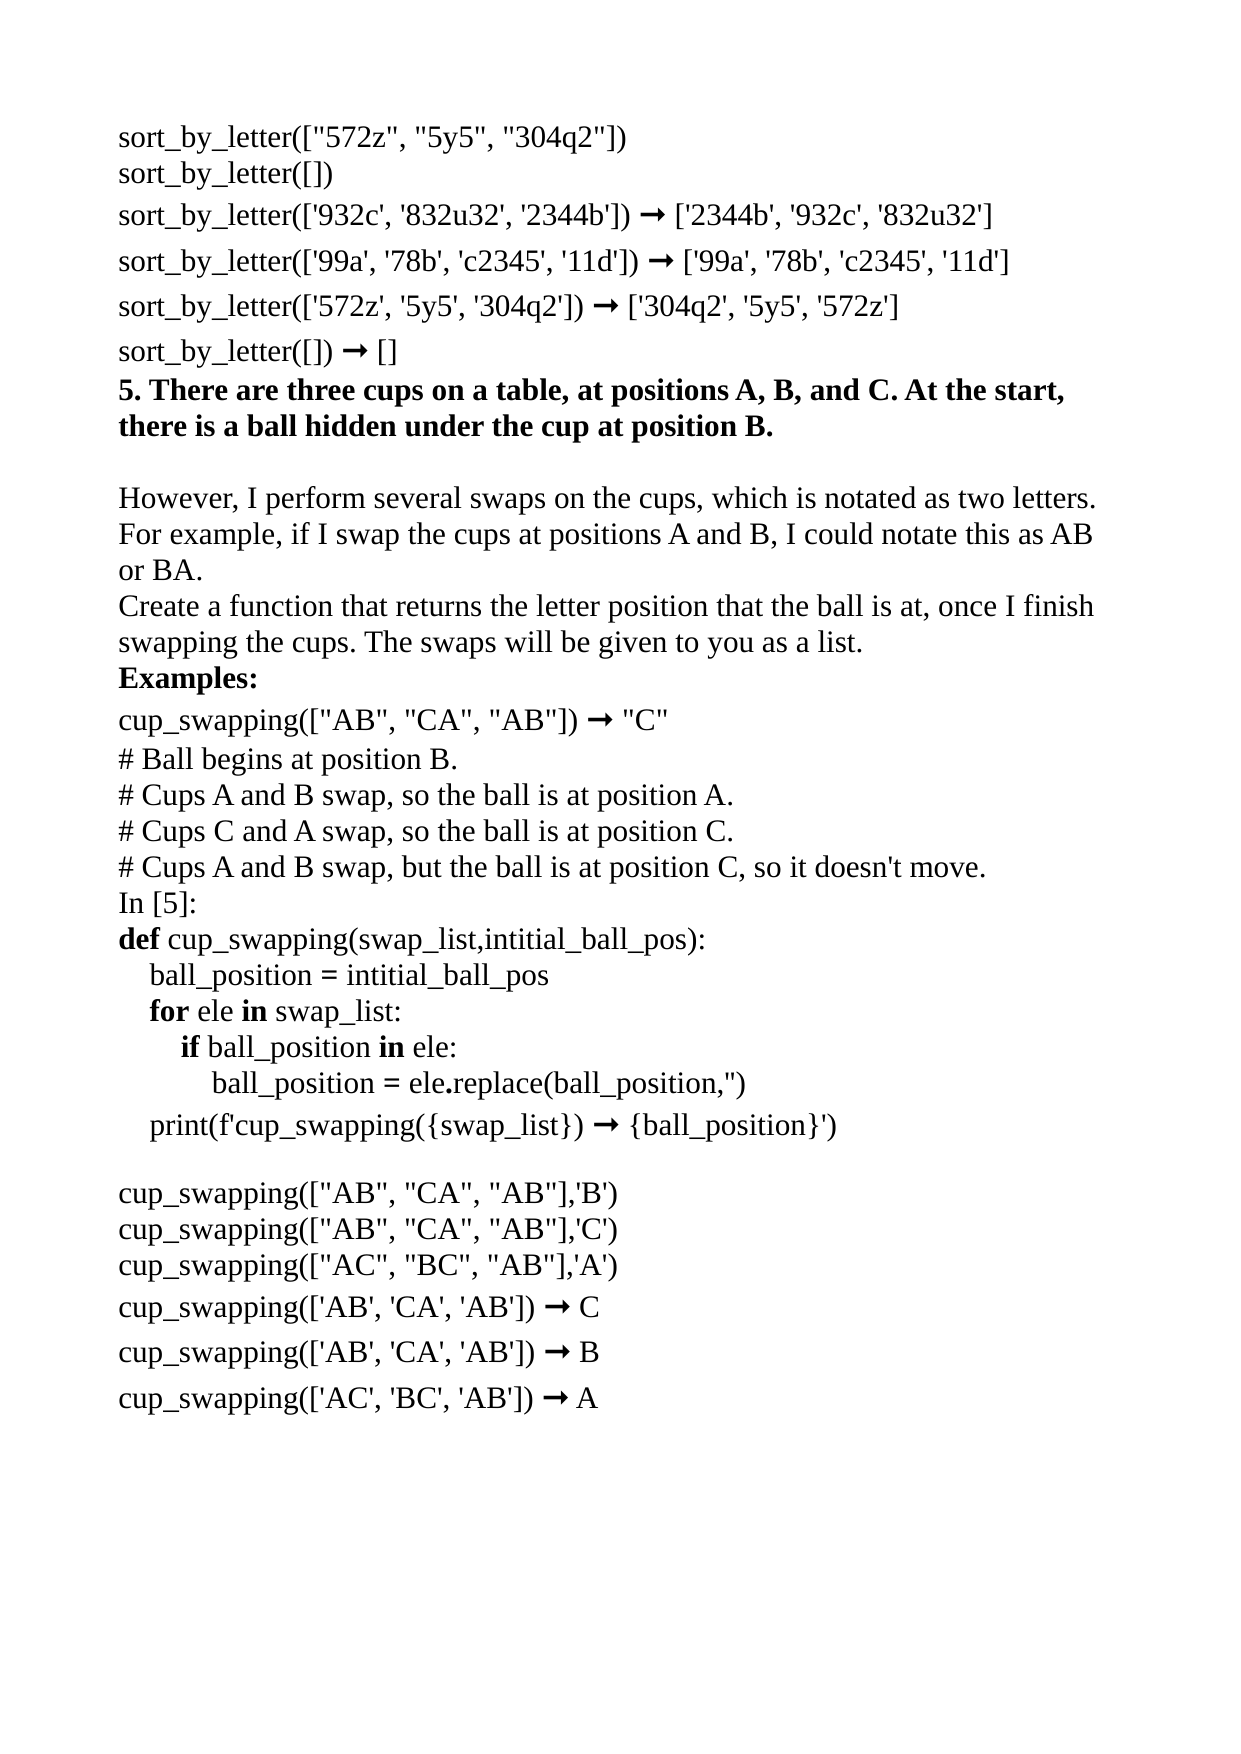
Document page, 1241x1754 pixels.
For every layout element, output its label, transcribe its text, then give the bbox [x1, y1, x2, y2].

text However, I perform several swaps on the cups, which is notated as two letters. For example, if I swap the cups at positions A and B, I could notate this as AB or BA. [118, 479, 1122, 587]
text cup_swapping(['AC', 'BC', 'AB']) ➞ A [118, 1373, 1122, 1418]
text print(f'cup_swapping({swap_list}) ➞ {ball_position}') [118, 1100, 1122, 1145]
text cup_swapping(["AB", "CA", "AB"],'B') [118, 1174, 1122, 1210]
text def cup_swapping(swap_list,intitial_ball_pos): [118, 920, 1122, 956]
text sort_by_letter([]) ➞ [] [118, 326, 1122, 372]
text Create a function that returns the letter position that the ball is at, once I finish swapping the cups. The swaps will be given to you as a list. [118, 587, 1122, 659]
text cup_swapping(['AB', 'CA', 'AB']) ➞ B [118, 1327, 1122, 1373]
text for ele in swap_list: [118, 992, 1122, 1028]
text ball_position = ele.replace(ball_position,'') [118, 1064, 1122, 1100]
text Examples: cup_swapping(["AB", "CA", "AB"]) ➞ "C" # Ball begins at position B. # Cups A and B swap, so the ball is at position A. # Cups C and A swap, so the ball is at position C. # Cups A and B swap, but the ball is at position C, so it doesn't move. [118, 659, 1122, 884]
text 5. There are three cups on a table, at positions A, B, and C. At the start, there is a ball hidden under the cup at position B. [118, 372, 1122, 443]
text cup_swapping(["AB", "CA", "AB"],'C') [118, 1210, 1122, 1246]
text sort_by_letter(['932c', '832u32', '2344b']) ➞ ['2344b', '932c', '832u32'] [118, 190, 1122, 235]
text sort_by_letter([]) [118, 154, 1122, 190]
text cup_swapping(['AB', 'CA', 'AB']) ➞ C [118, 1282, 1122, 1327]
text sort_by_letter(['99a', '78b', 'c2345', '11d']) ➞ ['99a', '78b', 'c2345', '11d'] [118, 235, 1122, 281]
text if ball_position in ele: [118, 1028, 1122, 1064]
text sort_by_letter(['572z', '5y5', '304q2']) ➞ ['304q2', '5y5', '572z'] [118, 281, 1122, 326]
text sort_by_letter(["572z", "5y5", "304q2"]) [118, 118, 1122, 154]
text ball_position = intitial_ball_pos [118, 956, 1122, 992]
text cup_swapping(["AC", "BC", "AB"],'A') [118, 1246, 1122, 1282]
text In [5]: [118, 884, 1122, 920]
